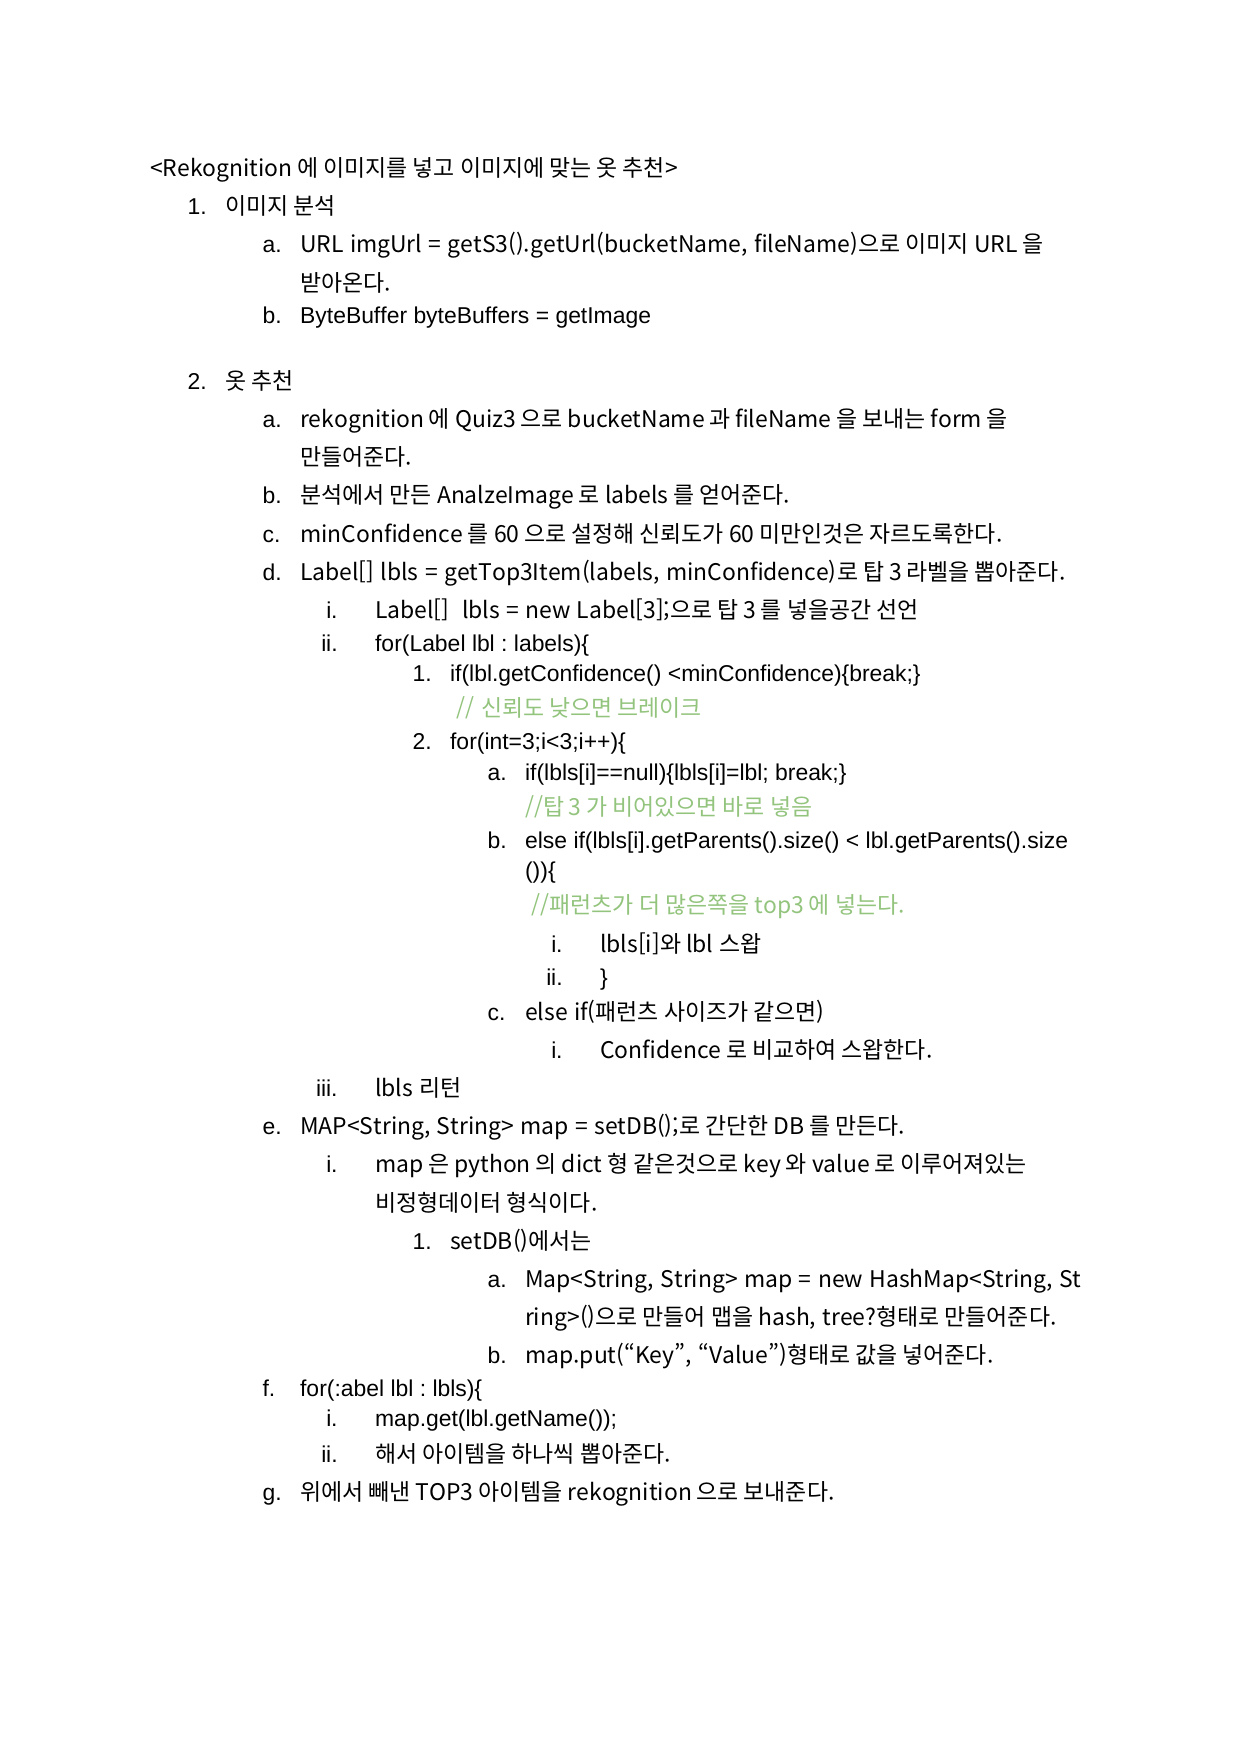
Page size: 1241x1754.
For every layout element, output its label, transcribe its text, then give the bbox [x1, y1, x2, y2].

list 이미지 분석 [187, 188, 1090, 221]
list } [562, 963, 1090, 990]
text //패런츠가 더 많은쪽을 top3에 넣는다. [525, 887, 1090, 921]
text // 신뢰도 낮으면 브레이크 [450, 690, 1090, 723]
text //탑3가 비어있으면 바로 넣음 [525, 789, 1090, 822]
list Map<String, String> map = new HashMap<String, String>()으로 만들어 맵을 hash, tree?형태로 만들어준다. [487, 1261, 1090, 1332]
list minConfidence를 60으로 설정해 신뢰도가 60미만인것은 자르도록한다. [262, 515, 1090, 549]
list ByteBuffer byteBuffers = getImage [262, 302, 1090, 329]
list 분석에서 만든 AnalzeImage로 labels를 얻어준다. [262, 477, 1090, 511]
list rekognition에 Quiz3으로 bucketName과fileName을 보내는 form을 만들어준다. [262, 401, 1090, 472]
list map.put(“Key”, “Value”)형태로 값을 넣어준다. [487, 1337, 1090, 1370]
list 위에서 빼낸 TOP3아이템을 rekognition으로 보내준다. [262, 1473, 1090, 1507]
list if(lbl.getConfidence() <minConfidence){break;} [412, 660, 1090, 686]
list Confidence로 비교하여 스왑한다. [562, 1032, 1090, 1065]
list for(int=3;i<3;i++){ [412, 728, 1090, 755]
list setDB()에서는 [412, 1222, 1090, 1256]
list URL imgUrl = getS3().getUrl(bucketName, fileName)으로 이미지 URL을 받아온다. [262, 226, 1090, 298]
list MAP<String, String> map = setDB();로 간단한 DB를 만든다. [262, 1108, 1090, 1141]
list else if(패런츠 사이즈가 같으면) [487, 994, 1090, 1027]
list lbls[i]와 lbl 스왑 [562, 925, 1090, 959]
list 옷 추천 [187, 363, 1090, 396]
list Label[] lbls = new Label[3];으로 탑3를 넣을공간 선언 [337, 592, 1090, 625]
list 해서 아이템을 하나씩 뽑아준다. [337, 1435, 1090, 1469]
list else if(lbls[i].getParents().size() < lbl.getParents().size()){ [487, 827, 1090, 883]
text <Rekognition에 이미지를 넣고 이미지에 맞는 옷 추천> [150, 150, 1090, 183]
list lbls 리턴 [337, 1070, 1090, 1103]
list map은 python의 dict형 같은것으로 key와 value로 이루어져있는 비정형데이터 형식이다. [337, 1146, 1090, 1218]
list Label[] lbls = getTop3Item(labels, minConfidence)로 탑3라벨을 뽑아준다. [262, 553, 1090, 587]
list for(:abel lbl : lbls){ [262, 1375, 1090, 1401]
list map.get(lbl.getName()); [337, 1405, 1090, 1432]
list if(lbls[i]==null){lbls[i]=lbl; break;} [487, 758, 1090, 785]
list for(Label lbl : labels){ [337, 630, 1090, 656]
